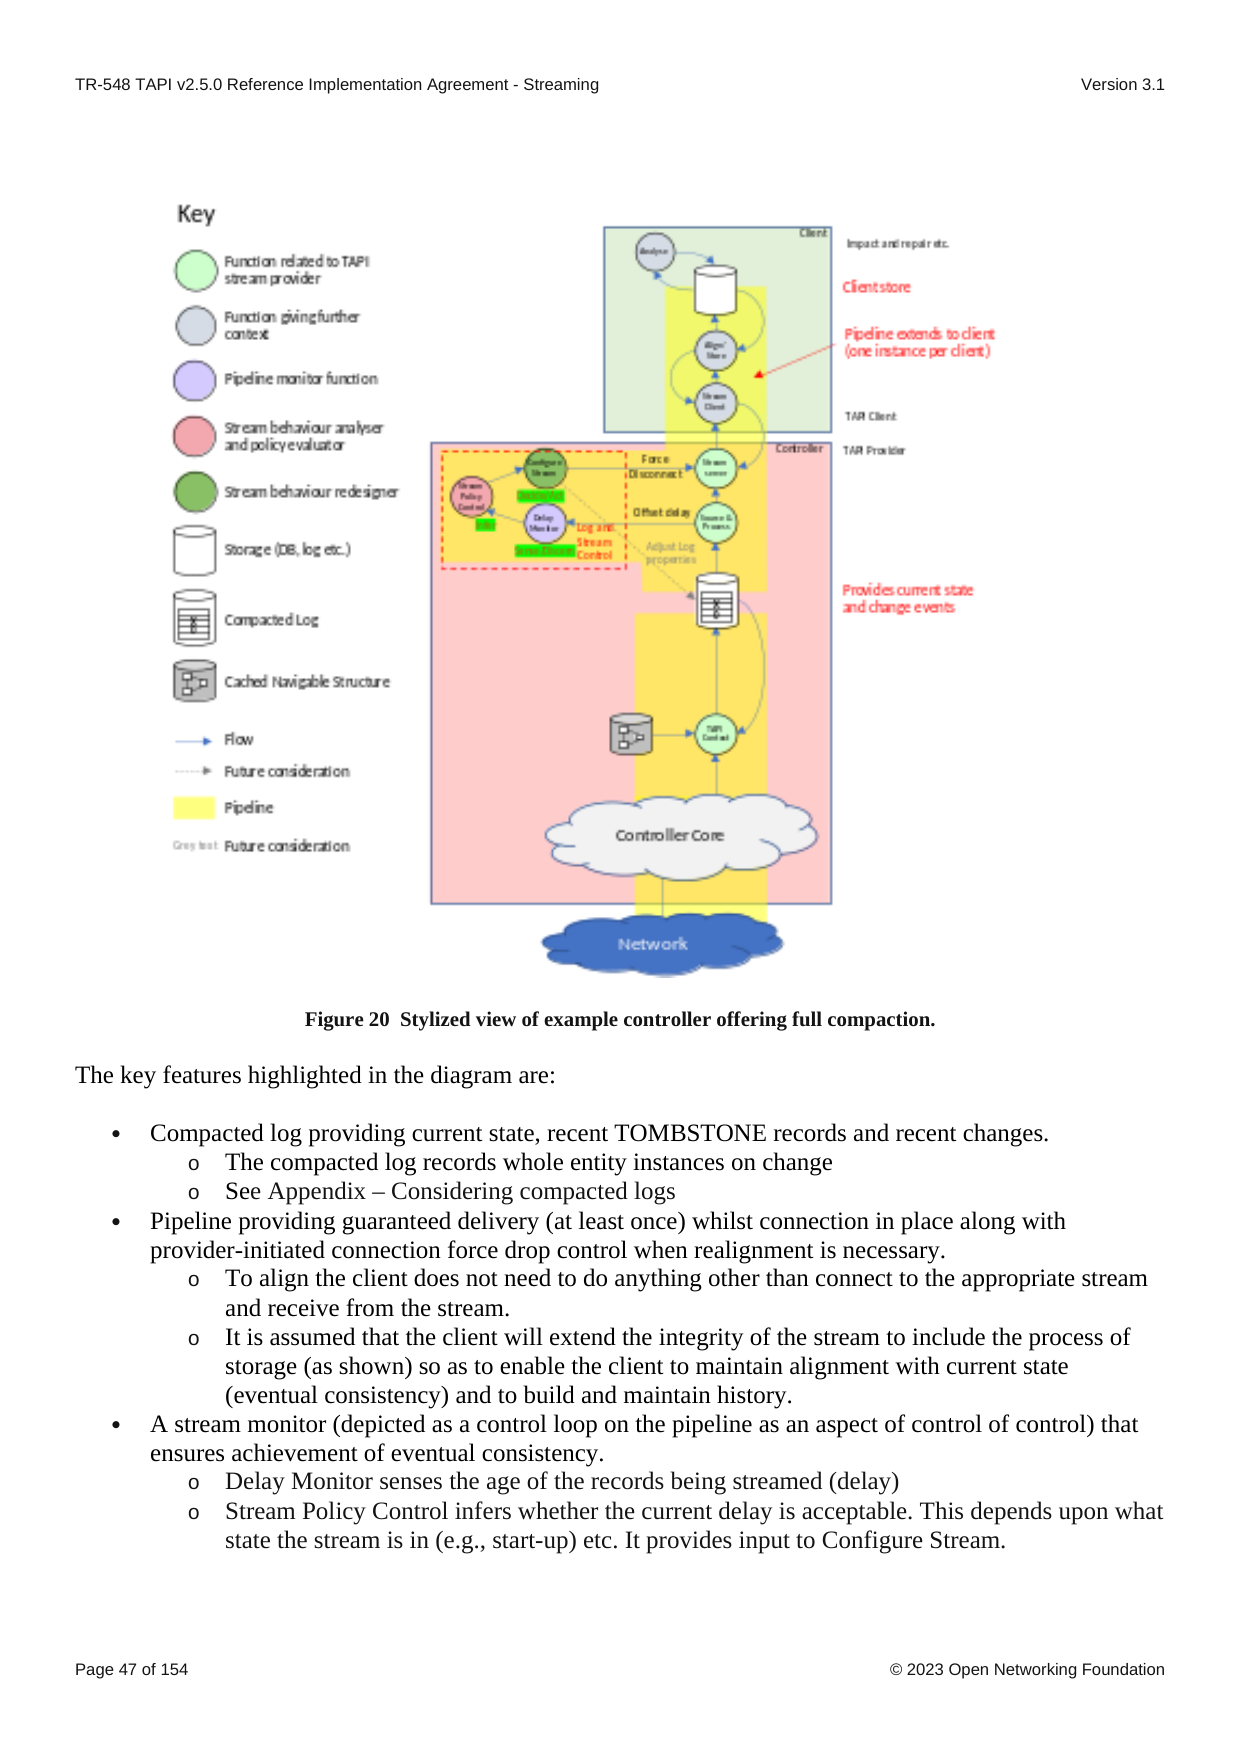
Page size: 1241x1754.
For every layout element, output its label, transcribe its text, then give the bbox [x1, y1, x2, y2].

list The compacted log records whole entity instances on change [187, 1147, 1165, 1176]
list Delay Monitor senses the age of the records being streamed (delay) [187, 1466, 1165, 1496]
list A stream monitor (depicted as a control loop on the pipeline as an aspect of control of control) that ensures achievement of eventual consistency. [112, 1409, 1165, 1466]
text The key features highlighted in the diagram are: [75, 1060, 1165, 1089]
list It is assumed that the client will extend the integrity of the stream to include the process of storage (as shown) so as to enable the client to maintain alignment with current state (eventual consistency) and to build and maintain history. [187, 1322, 1165, 1409]
text Figure 20 Stylized view of example controller offering full compaction. [75, 1007, 1165, 1031]
list Stream Policy Control infers whether the current delay is acceptable. This depends upon what state the stream is in (e.g., start-up) etc. It provides input to Configure Stream. [187, 1496, 1165, 1554]
list See Appendix – Considering compacted logs [187, 1176, 1165, 1206]
list Pipeline providing guaranteed delivery (at least once) whilst connection in place along with provider-initiated connection force drop control when realignment is necessary. [112, 1206, 1165, 1263]
list Compacted log providing current state, recent TOMBSTONE records and recent changes. [112, 1118, 1165, 1147]
list To align the client does not need to do anything other than connect to the appropriate stream and receive from the stream. [187, 1263, 1165, 1322]
